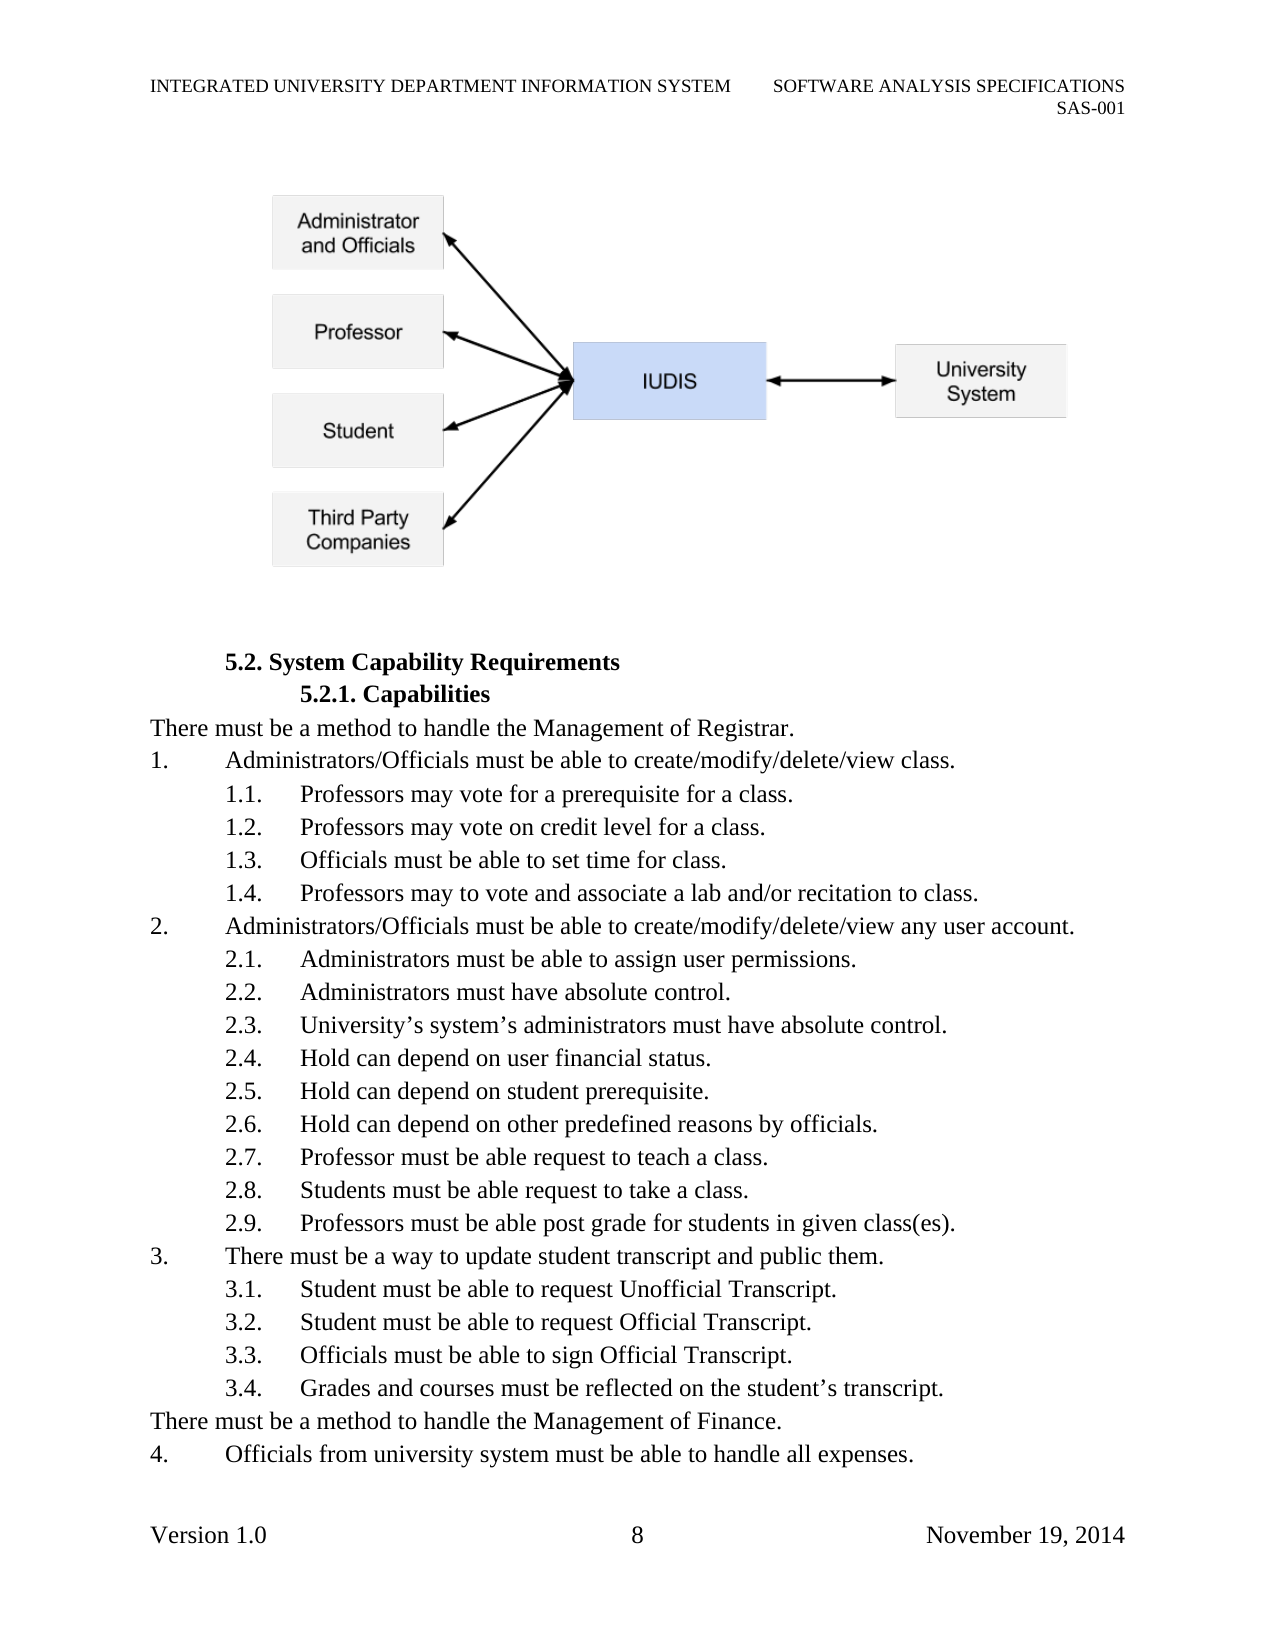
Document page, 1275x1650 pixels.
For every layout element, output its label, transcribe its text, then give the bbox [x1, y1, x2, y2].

text 3.3. Officials must be able to sign Official Transcript. [225, 1340, 1125, 1369]
text 3.2. Student must be able to request Official Transcript. [225, 1307, 1125, 1336]
text 3. There must be a way to update student transcript and public them. [150, 1241, 1125, 1270]
text 3.1. Student must be able to request Unofficial Transcript. [225, 1274, 1125, 1303]
text 1. Administrators/Officials must be able to create/modify/delete/view class. [150, 746, 1125, 774]
text There must be a method to handle the Management of Registrar. [150, 713, 1125, 741]
text 2.4. Hold can depend on user financial status. [225, 1043, 1125, 1072]
text 2.7. Professor must be able request to teach a class. [225, 1142, 1125, 1171]
text 2.6. Hold can depend on other predefined reasons by officials. [225, 1109, 1125, 1138]
text 1.2. Professors may vote on credit level for a class. [225, 812, 1125, 840]
text 3.4. Grades and courses must be reflected on the student’s transcript. [225, 1373, 1125, 1402]
text 5.2. System Capability Requirements [225, 647, 1125, 675]
text 2.8. Students must be able request to take a class. [225, 1175, 1125, 1204]
text 2.5. Hold can depend on student prerequisite. [225, 1076, 1125, 1104]
text 5.2.1. Capabilities [300, 679, 1125, 708]
text 1.3. Officials must be able to set time for class. [225, 845, 1125, 873]
text 2.1. Administrators must be able to assign user permissions. [225, 944, 1125, 972]
text 1.4. Professors may to vote and associate a lab and/or recitation to class. [225, 878, 1125, 906]
picture [150, 150, 1125, 613]
text 2.2. Administrators must have absolute control. [225, 977, 1125, 1006]
text 2. Administrators/Officials must be able to create/modify/delete/view any user account. [150, 911, 1125, 939]
text There must be a method to handle the Management of Finance. [150, 1406, 1125, 1435]
text 2.9. Professors must be able post grade for students in given class(es). [225, 1208, 1125, 1237]
text 1.1. Professors may vote for a prerequisite for a class. [225, 779, 1125, 807]
text 2.3. University’s system’s administrators must have absolute control. [225, 1010, 1125, 1038]
text 4. Officials from university system must be able to handle all expenses. [150, 1439, 1125, 1468]
